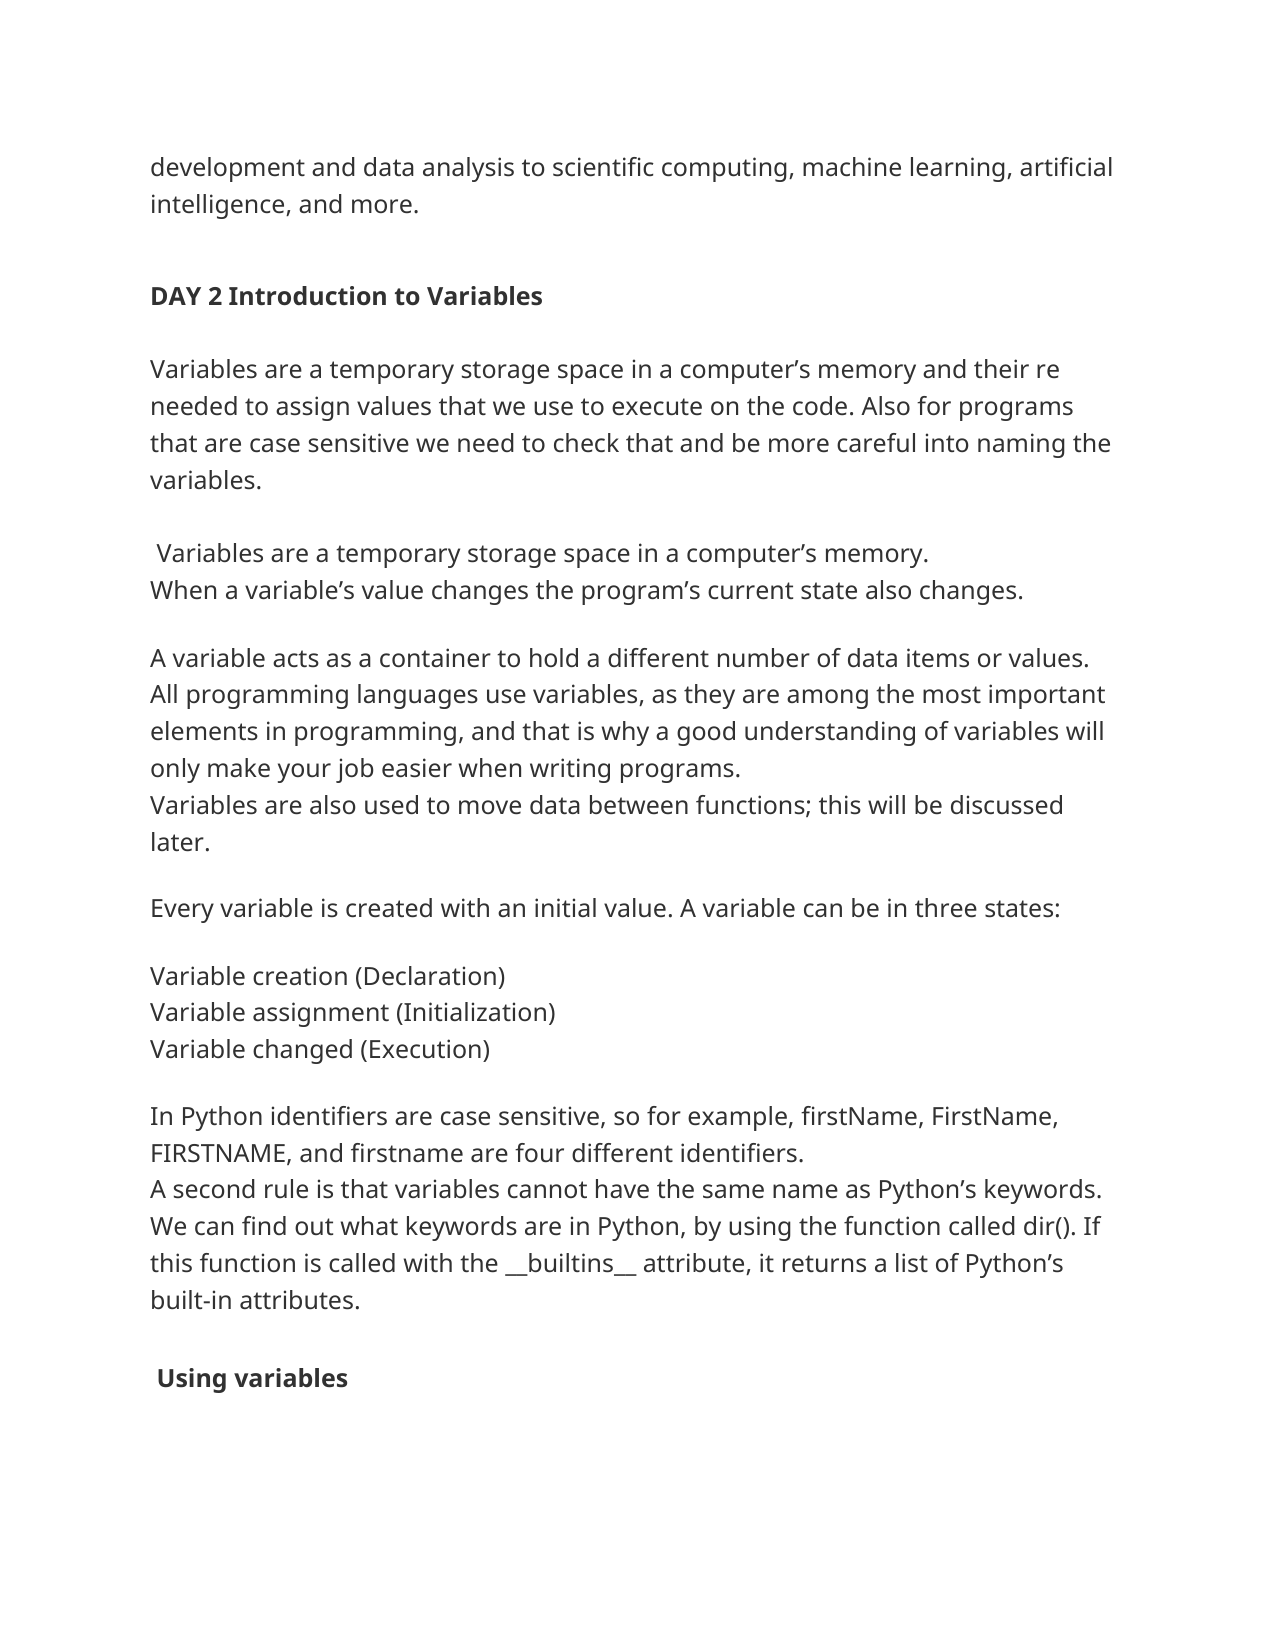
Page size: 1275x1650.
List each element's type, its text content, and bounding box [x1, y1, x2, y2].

text Variables are a temporary storage space in a computer’s memory and their re needed to assign values that we use to execute on the code. Also for programs that are case sensitive we need to check that and be more careful into naming the variables. [150, 352, 1125, 497]
text Variables are a temporary storage space in a computer’s memory. When a variable’s value changes the program’s current state also changes. [150, 536, 1125, 607]
text A variable acts as a container to hold a different number of data items or values. All programming languages use variables, as they are among the most important elements in programming, and that is why a good understanding of variables will only make your job easier when writing programs. [150, 609, 1125, 785]
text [150, 150, 1125, 221]
subtitle DAY 2 Introduction to Variables [150, 279, 1125, 313]
subtitle Using variables [150, 1360, 1125, 1394]
text Variables are also used to move data between functions; this will be discussed later. Every variable is created with an initial value. A variable can be in three states: Variable creation (Declaration) Variable assignment (Initialization) Variable changed (Execution) In Python identifiers are case sensitive, so for example, firstName, FirstName, FIRSTNAME, and firstname are four different identifiers. A second rule is that variables cannot have the same name as Python’s keywords. We can find out what keywords are in Python, by using the function called dir(). If this function is called with the __builtins__ attribute, it returns a list of Python’s built-in attributes. [150, 787, 1125, 1317]
